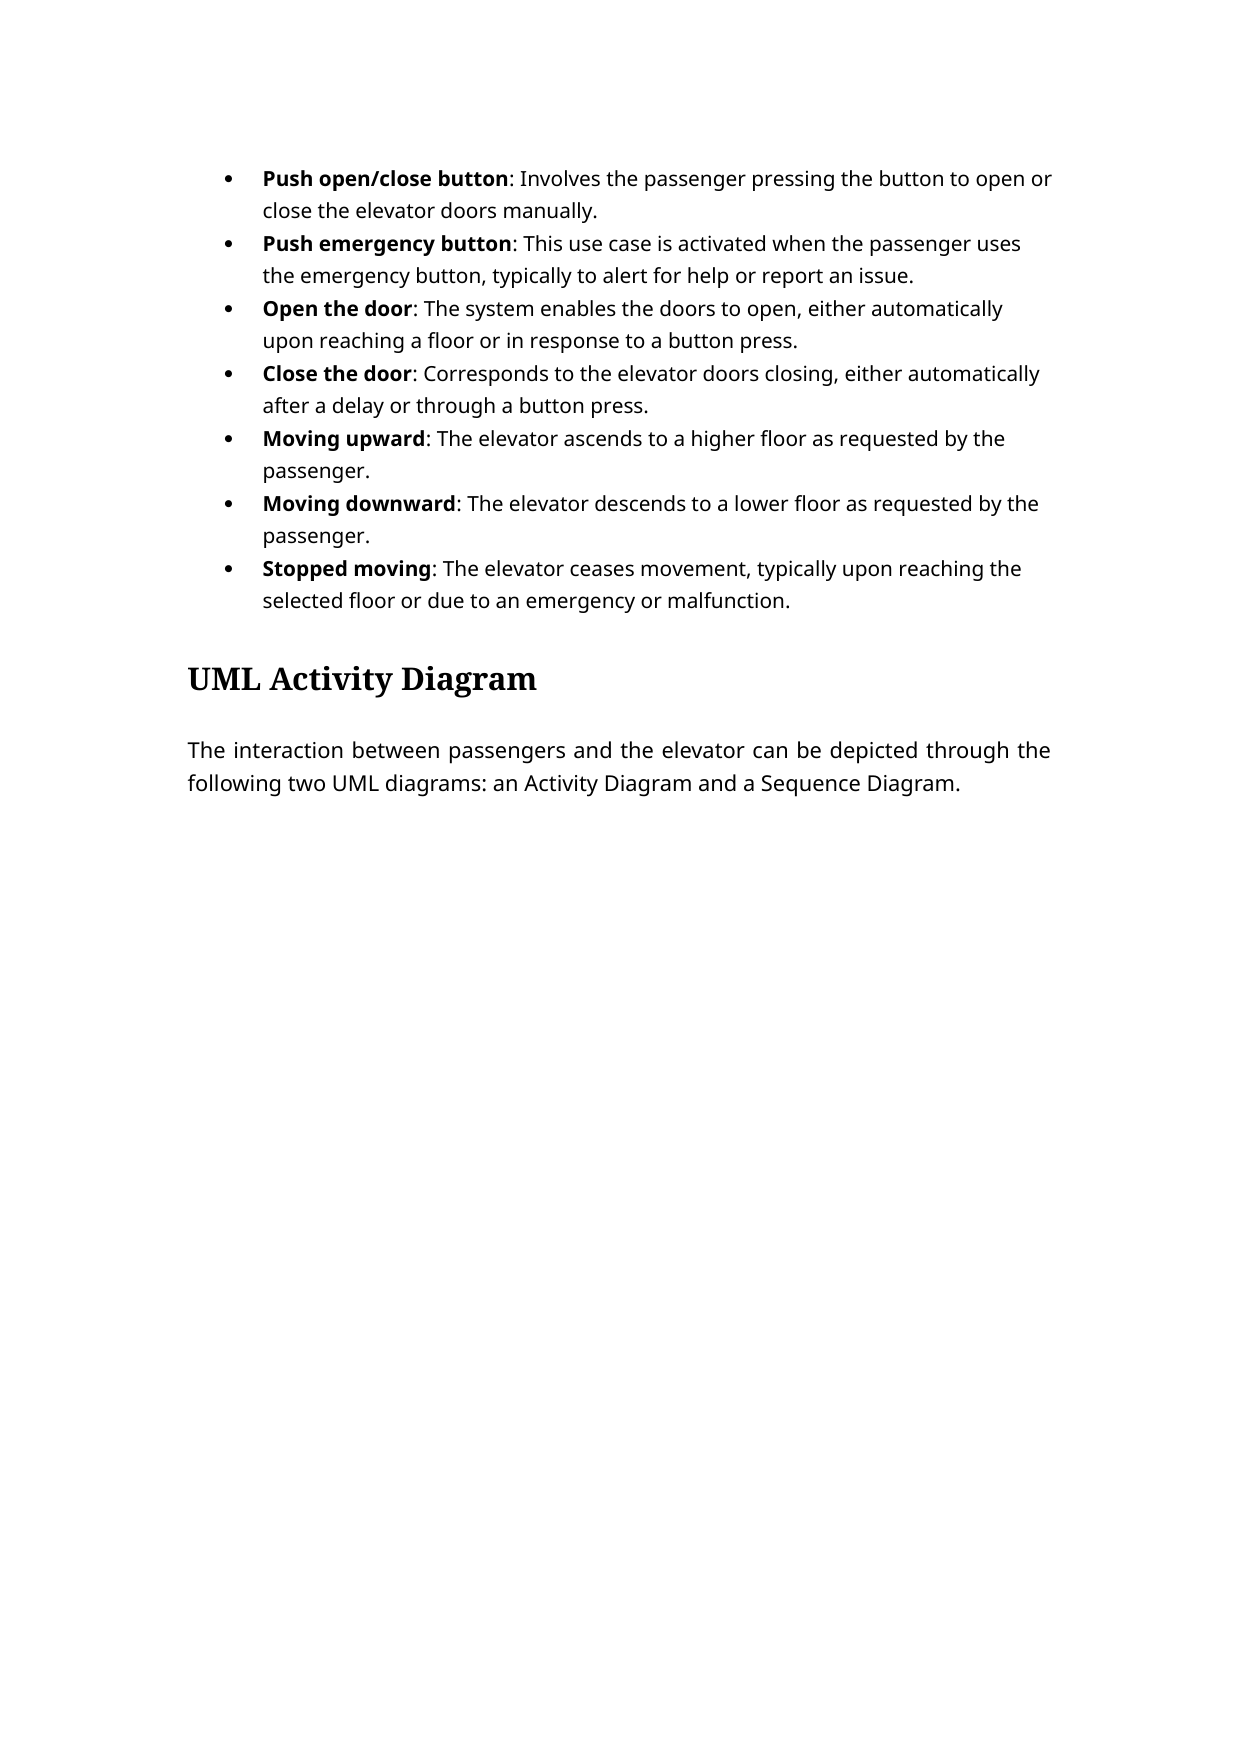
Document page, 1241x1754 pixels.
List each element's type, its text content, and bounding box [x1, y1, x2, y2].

list Open the door: The system enables the doors to open, either automatically upon reaching a floor or in response to a button press. [225, 292, 1053, 357]
text The interaction between passengers and the elevator can be depicted through the following two UML diagrams: an Activity Diagram and a Sequence Diagram. [187, 734, 1053, 799]
list Push emergency button: This use case is activated when the passenger uses the emergency button, typically to alert for help or report an issue. [225, 227, 1053, 292]
list Stopped moving: The elevator ceases movement, typically upon reaching the selected floor or due to an emergency or malfunction. [225, 552, 1053, 617]
list Moving downward: The elevator descends to a lower floor as requested by the passenger. [225, 487, 1053, 552]
list Push open/close button: Involves the passenger pressing the button to open or close the elevator doors manually. [225, 162, 1053, 227]
list Close the door: Corresponds to the elevator doors closing, either automatically after a delay or through a button press. [225, 357, 1053, 422]
text UML Activity Diagram [187, 646, 1053, 711]
list Moving upward: The elevator ascends to a higher floor as requested by the passenger. [225, 422, 1053, 487]
